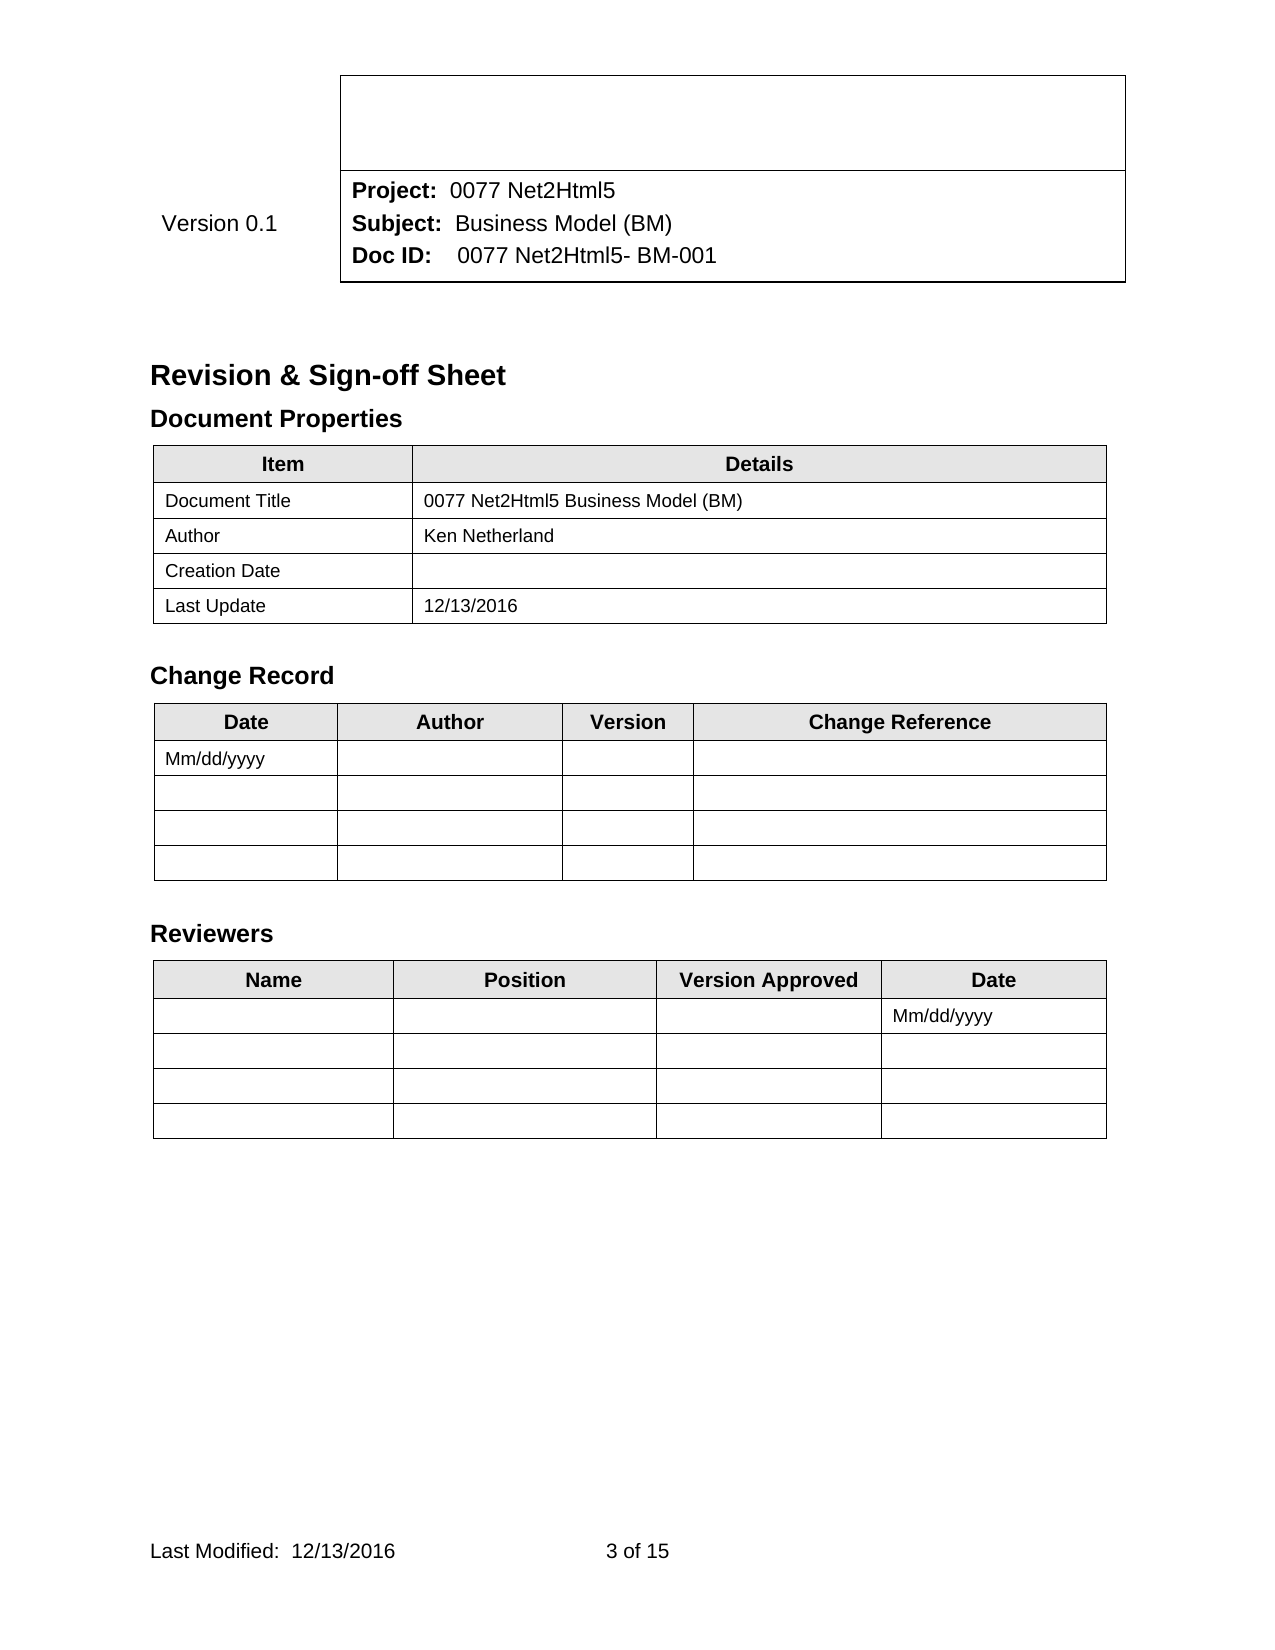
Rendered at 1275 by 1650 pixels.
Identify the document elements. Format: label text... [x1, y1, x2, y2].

text Reviewers [150, 919, 1125, 948]
table_cell Creation Date [154, 554, 412, 588]
table_cell [413, 589, 1106, 623]
table_cell [694, 846, 1106, 880]
table_header Details [413, 446, 1106, 482]
table_cell [394, 1069, 656, 1103]
table_cell Ken Netherland [413, 519, 1106, 552]
table_cell [657, 1104, 881, 1138]
table_cell Author [154, 519, 412, 552]
table_cell [563, 741, 693, 775]
table_cell [657, 1034, 881, 1068]
table_cell [394, 999, 656, 1033]
table_cell [394, 1104, 656, 1138]
table_cell 0077 Net2Html5 Business Model (BM) [413, 483, 1106, 517]
table_header Author [338, 704, 562, 740]
table_cell [155, 811, 337, 845]
table_header Change Reference [694, 704, 1106, 740]
table_cell [154, 1034, 393, 1068]
table_cell Mm/dd/yyyy [155, 741, 337, 775]
table_header Item [154, 446, 412, 482]
table_header Name [154, 961, 393, 998]
table_cell [563, 776, 693, 810]
table_cell [882, 1104, 1106, 1138]
table_header Version Approved [657, 961, 881, 998]
table_cell [563, 846, 693, 880]
table_cell [338, 776, 562, 810]
table_cell [155, 776, 337, 810]
table_cell [154, 999, 393, 1033]
table_header Date [882, 961, 1106, 998]
table_cell [154, 1069, 393, 1103]
table_cell [694, 741, 1106, 775]
table_cell [694, 776, 1106, 810]
table_header Position [394, 961, 656, 998]
table_cell [882, 1034, 1106, 1068]
table_cell [154, 1104, 393, 1138]
table_cell [563, 811, 693, 845]
table_cell Last Update [154, 589, 412, 623]
table_cell [338, 741, 562, 775]
table_cell [657, 999, 881, 1033]
table_header Version [563, 704, 693, 740]
table_cell [657, 1069, 881, 1103]
table_cell Mm/dd/yyyy [882, 999, 1106, 1033]
table_cell [882, 1069, 1106, 1103]
table_cell [413, 554, 1106, 588]
text Change Record [150, 661, 1125, 690]
text Document Properties [150, 403, 1125, 432]
table_cell [394, 1034, 656, 1068]
table_cell [694, 811, 1106, 845]
text Revision & Sign-off Sheet [150, 357, 1125, 391]
table_cell [155, 846, 337, 880]
table_cell [338, 846, 562, 880]
table_header Date [155, 704, 337, 740]
table_cell [338, 811, 562, 845]
table_cell Document Title [154, 483, 412, 517]
